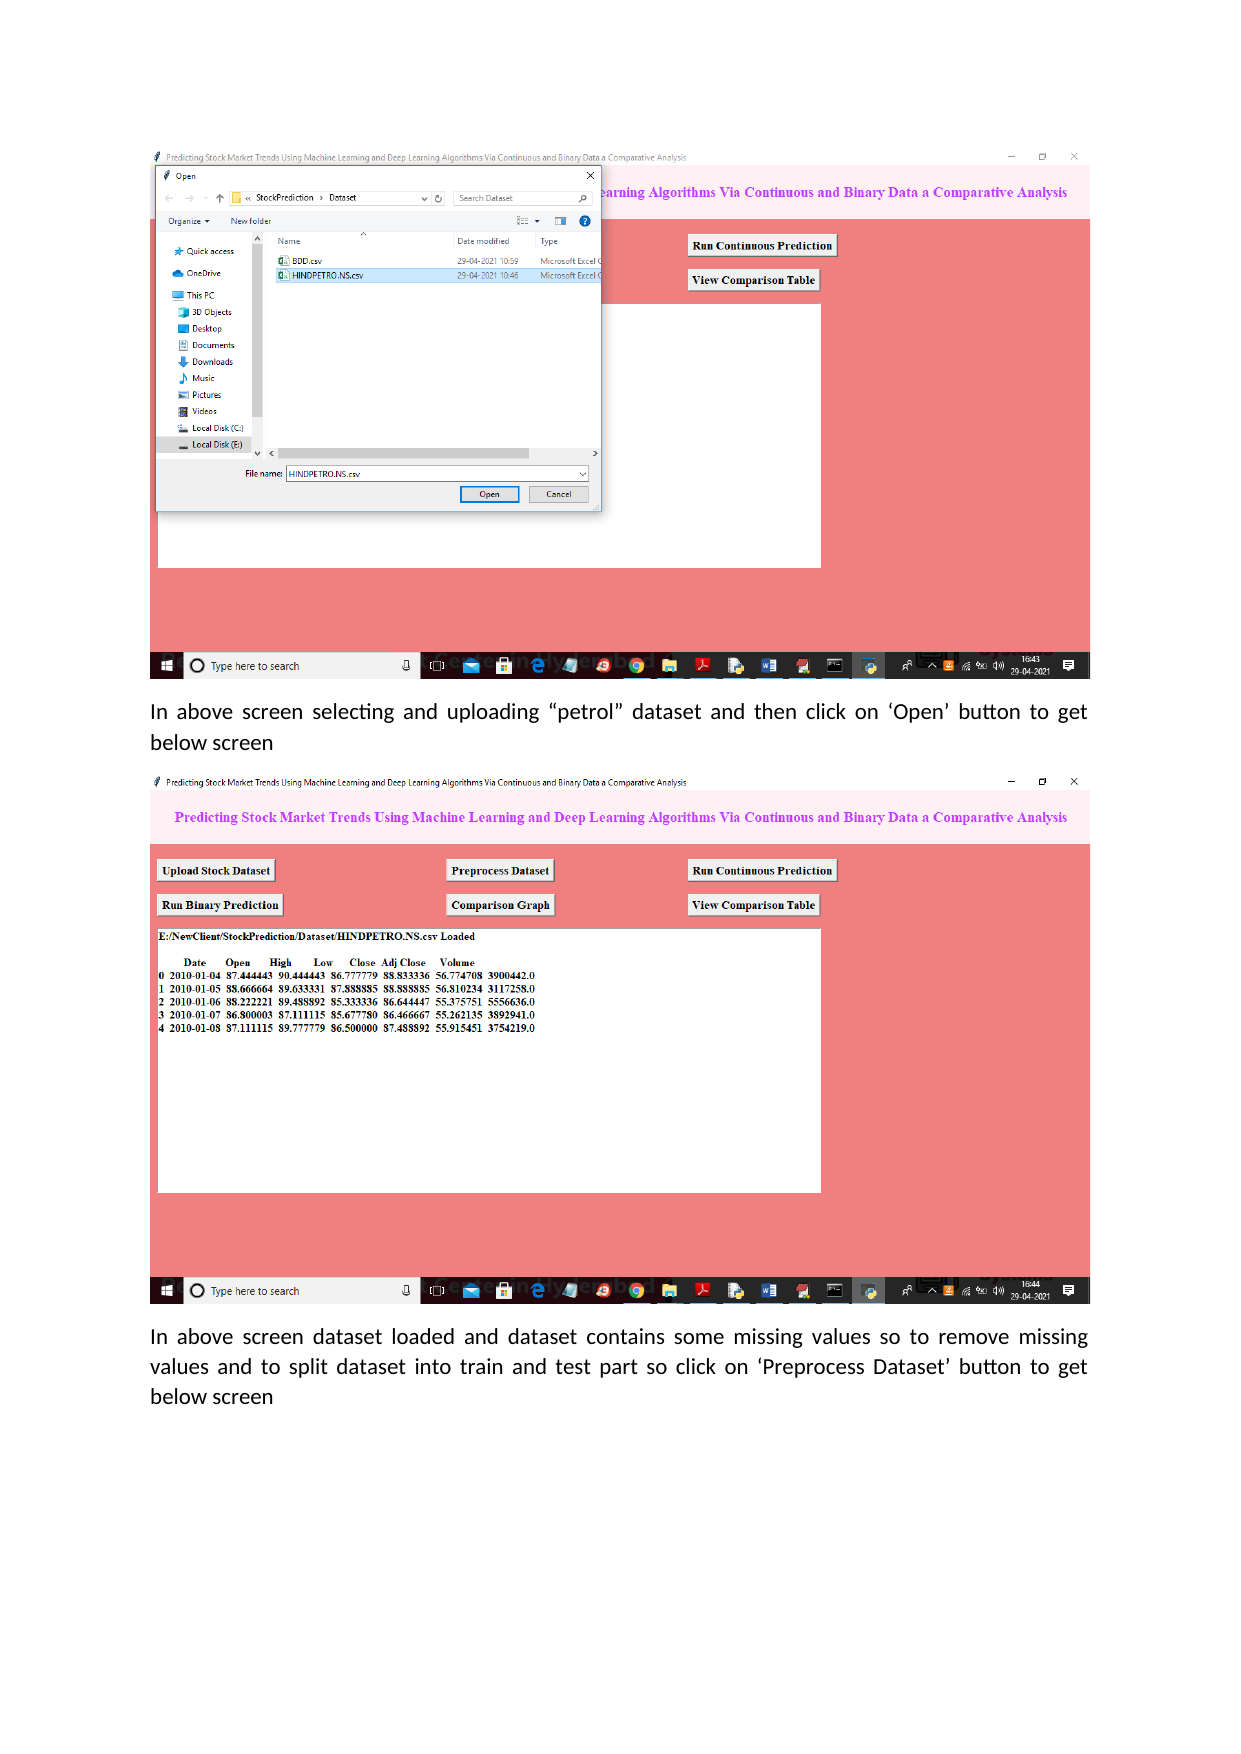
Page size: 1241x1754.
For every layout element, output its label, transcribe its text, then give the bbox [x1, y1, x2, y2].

picture [150, 150, 1091, 679]
picture [150, 774, 1091, 1304]
text In above screen selecting and uploading “petrol” dataset and then click on ‘Open’ button to get below screen [150, 697, 1090, 756]
text In above screen dataset loaded and dataset contains some missing values so to remove missing values and to split dataset into train and test part so click on ‘Preprocess Dataset’ button to get below screen [150, 1322, 1090, 1411]
